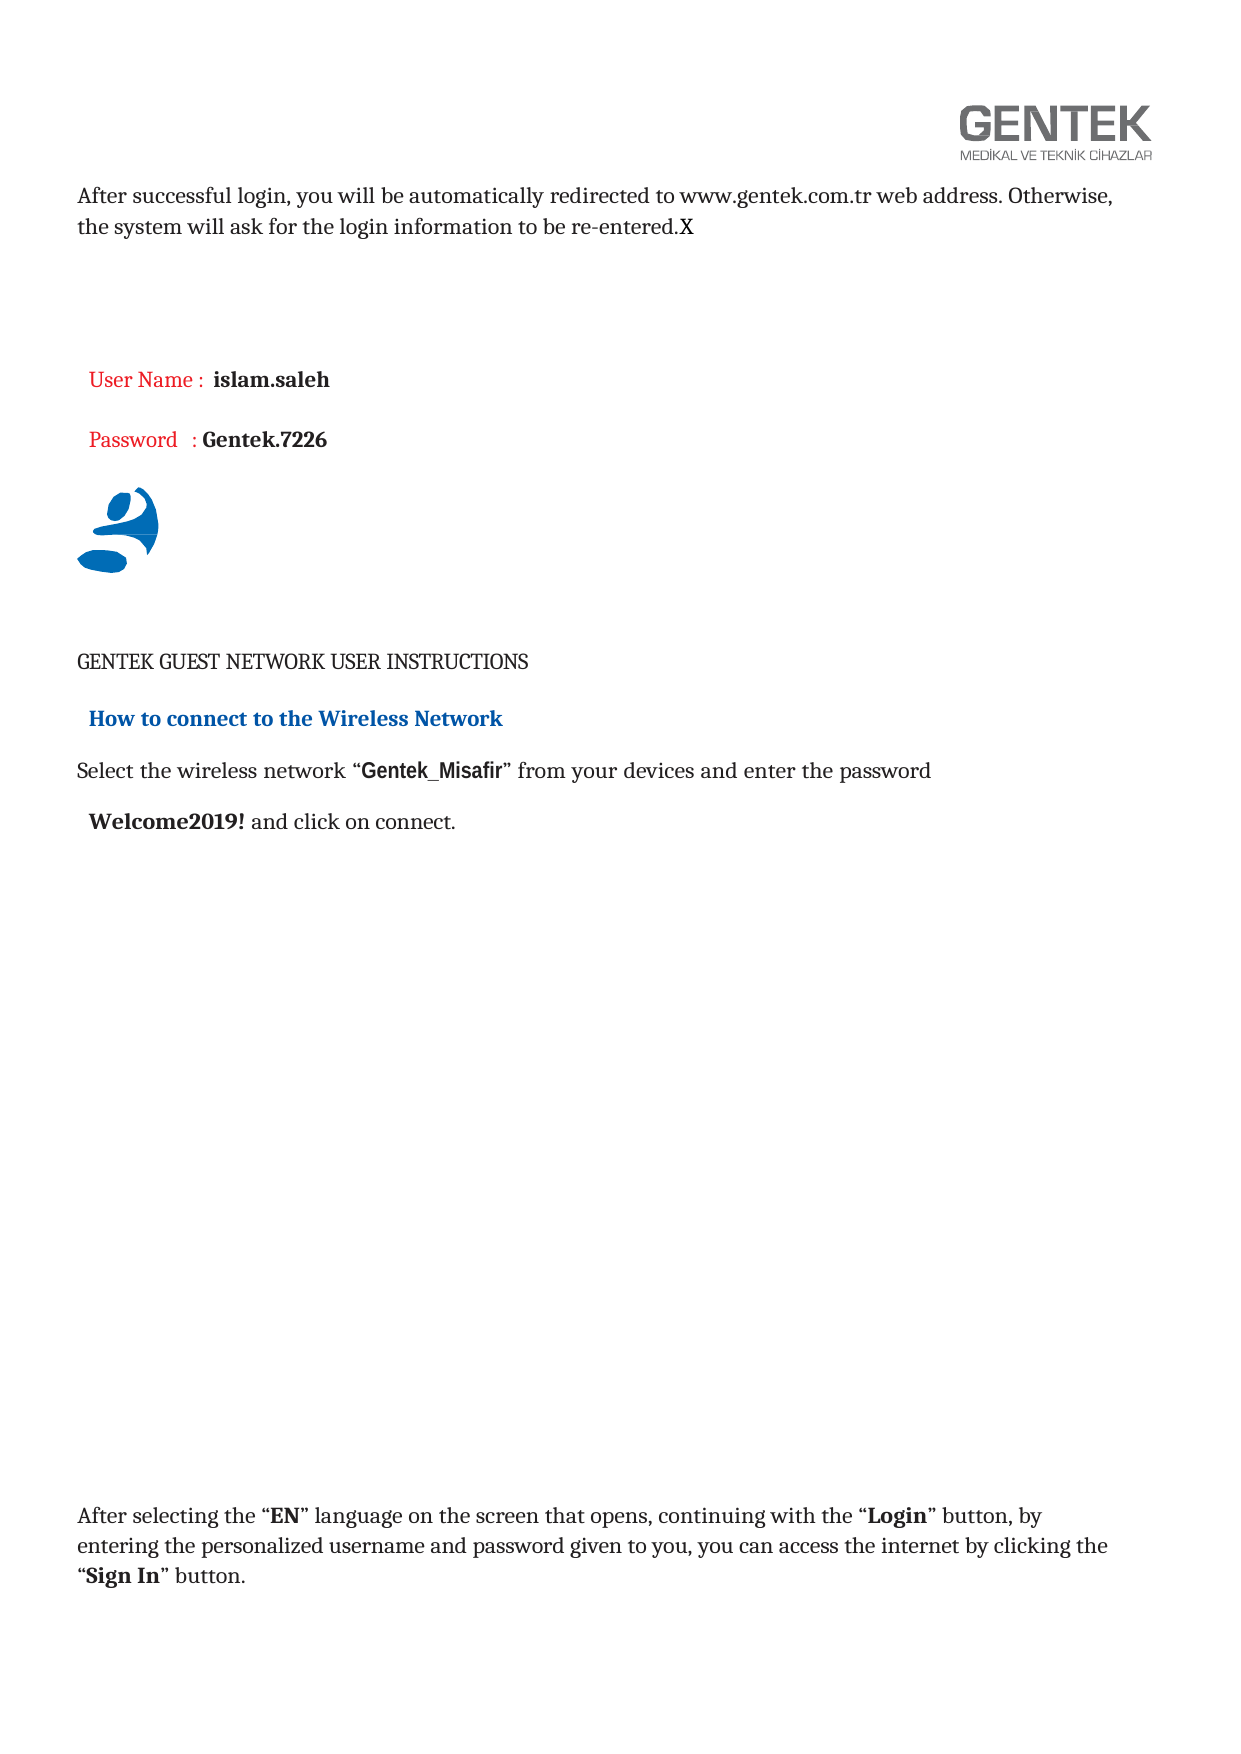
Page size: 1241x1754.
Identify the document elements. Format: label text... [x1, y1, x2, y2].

text How to connect to the Wireless Network [88, 706, 1121, 732]
text User Name : islam.saleh [88, 367, 518, 393]
text Welcome2019! and click on connect. [88, 809, 1121, 834]
text Password : Gentek.7226 [88, 427, 518, 453]
